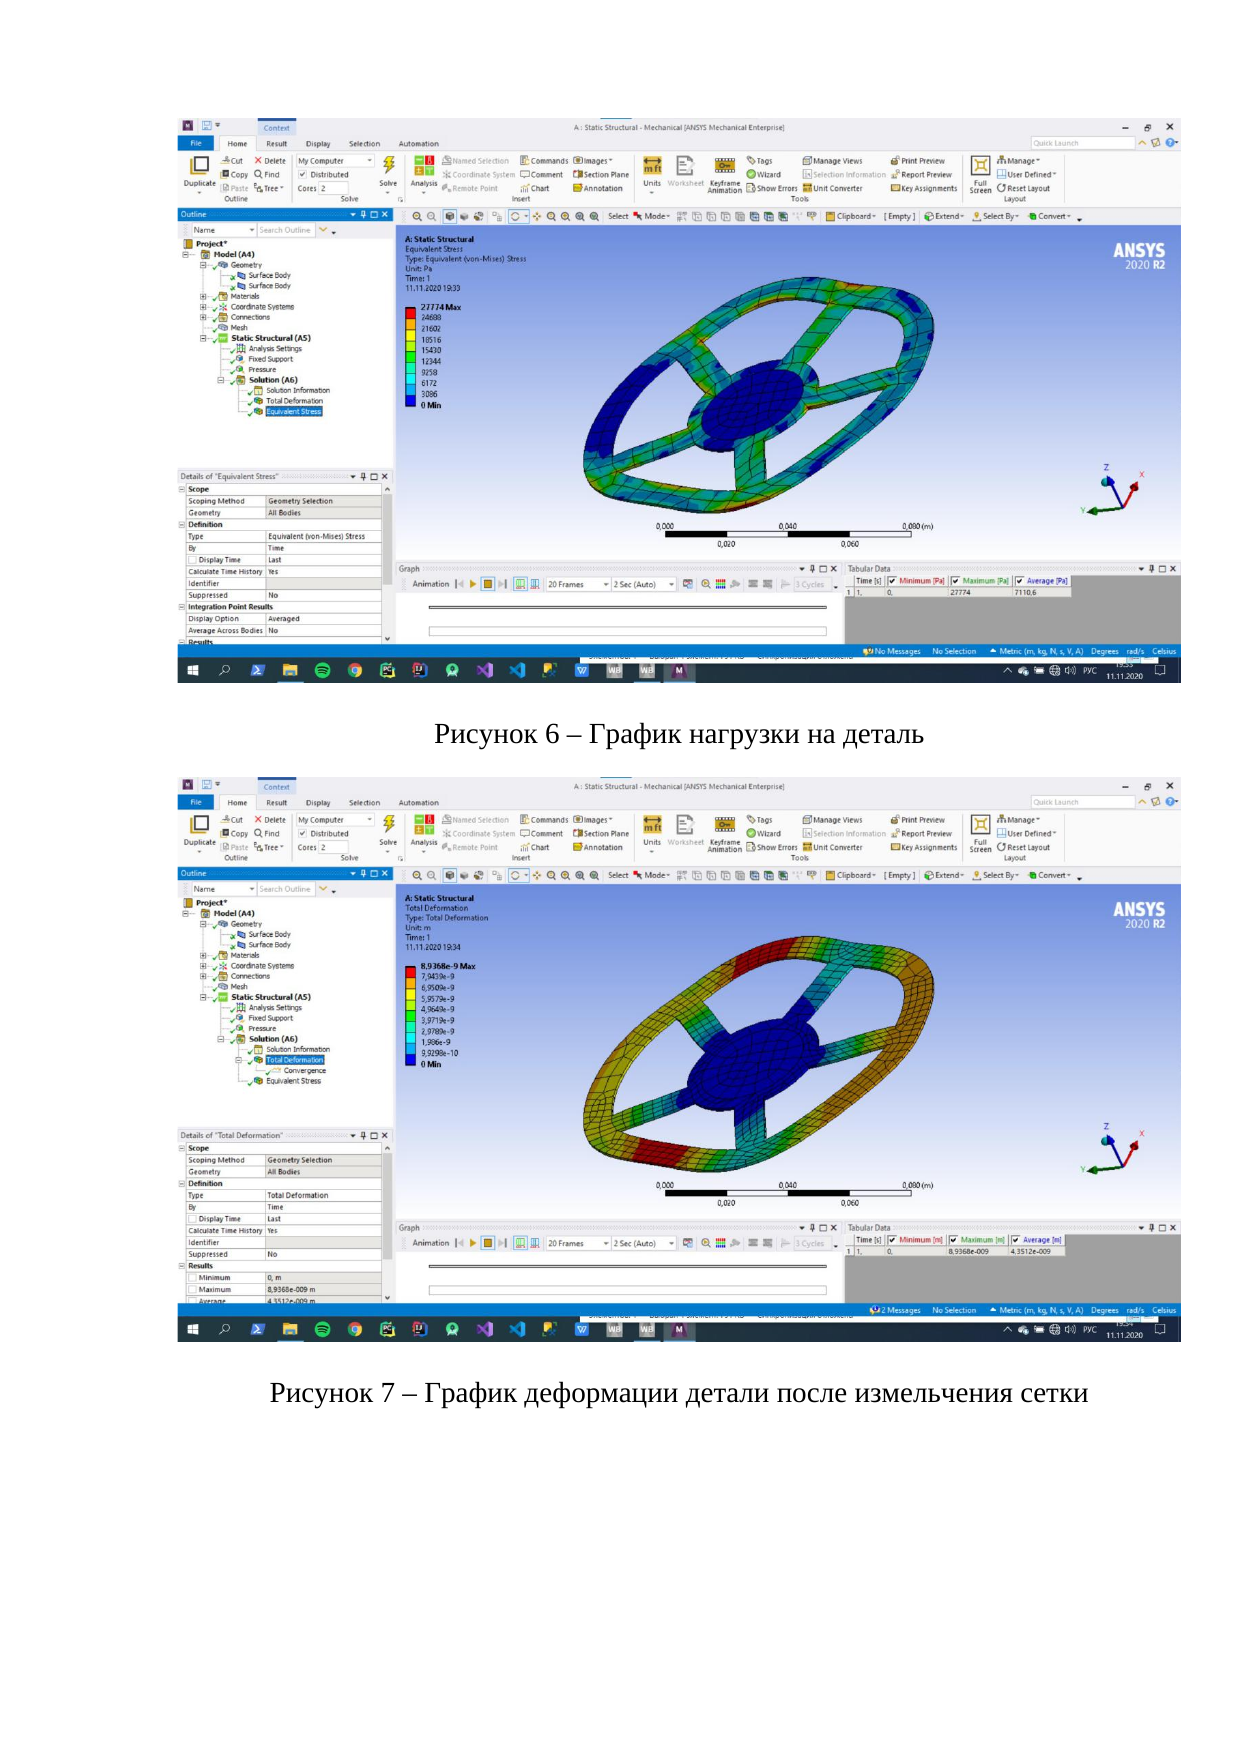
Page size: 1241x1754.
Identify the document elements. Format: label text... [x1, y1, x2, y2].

picture [177, 118, 1181, 683]
picture [177, 777, 1181, 1342]
text Рисунок 6 – График нагрузки на деталь [177, 716, 1181, 749]
text Рисунок 7 – График деформации детали после измельчения сетки [177, 1375, 1181, 1409]
